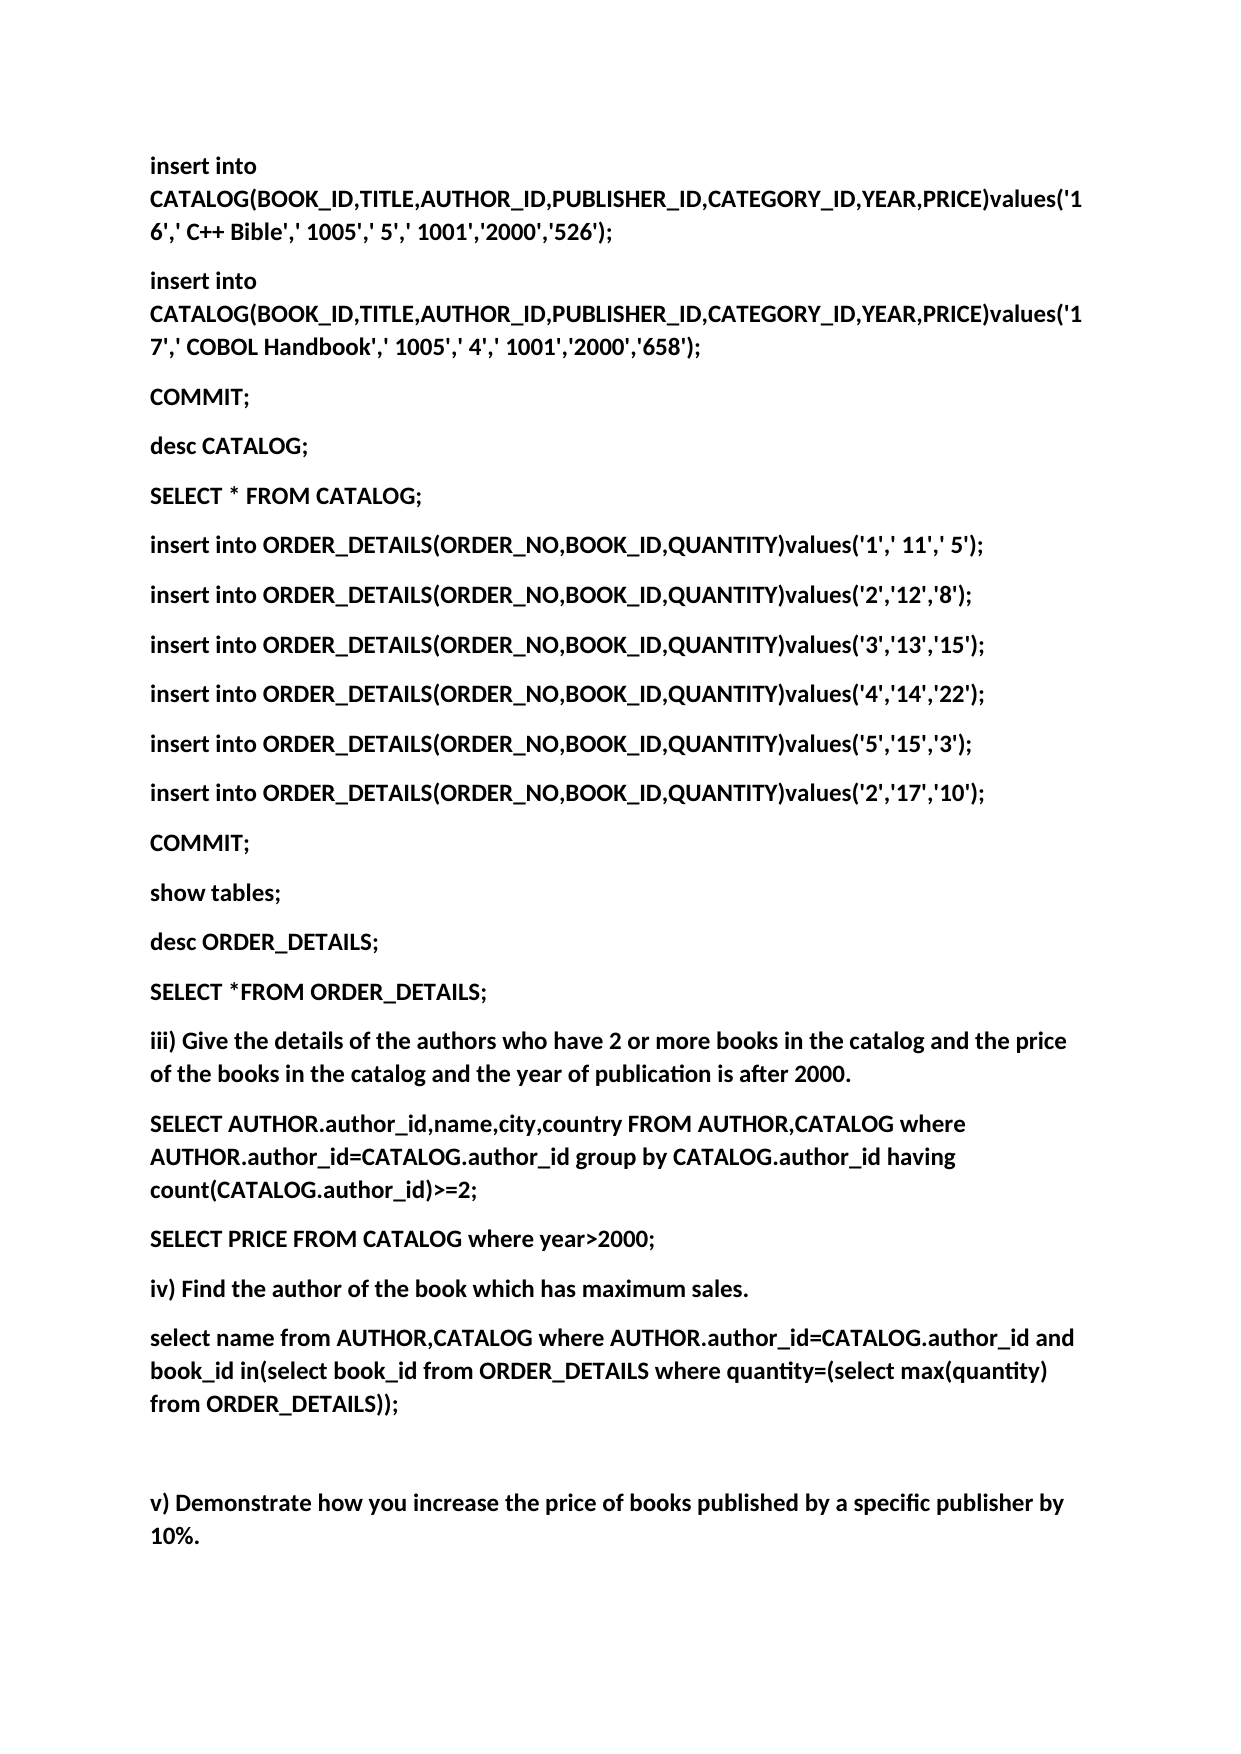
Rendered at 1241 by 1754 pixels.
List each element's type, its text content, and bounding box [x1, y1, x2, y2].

text iv) Find the author of the book which has maximum sales. [150, 1273, 1090, 1303]
text insert into ORDER_DETAILS(ORDER_NO,BOOK_ID,QUANTITY)values('3','13','15'); [150, 629, 1090, 659]
text COMMIT; [150, 381, 1090, 411]
text iii) Give the details of the authors who have 2 or more books in the catalog and the price of the books in the catalog and the year of publication is after 2000. [150, 1025, 1090, 1089]
text SELECT AUTHOR.author_id,name,city,country FROM AUTHOR,CATALOG where AUTHOR.author_id=CATALOG.author_id group by CATALOG.author_id having count(CATALOG.author_id)>=2; [150, 1108, 1090, 1204]
text insert into ORDER_DETAILS(ORDER_NO,BOOK_ID,QUANTITY)values('2','12','8'); [150, 579, 1090, 610]
text v) Demonstrate how you increase the price of books published by a specific publisher by 10%. [150, 1487, 1090, 1551]
text select name from AUTHOR,CATALOG where AUTHOR.author_id=CATALOG.author_id and book_id in(select book_id from ORDER_DETAILS where quantity=(select max(quantity) from ORDER_DETAILS)); [150, 1322, 1090, 1419]
text insert into ORDER_DETAILS(ORDER_NO,BOOK_ID,QUANTITY)values('5','15','3'); [150, 728, 1090, 758]
text insert into CATALOG(BOOK_ID,TITLE,AUTHOR_ID,PUBLISHER_ID,CATEGORY_ID,YEAR,PRICE)values('17',' COBOL Handbook',' 1005',' 4',' 1001','2000','658'); [150, 265, 1090, 362]
text insert into ORDER_DETAILS(ORDER_NO,BOOK_ID,QUANTITY)values('2','17','10'); [150, 777, 1090, 808]
text insert into CATALOG(BOOK_ID,TITLE,AUTHOR_ID,PUBLISHER_ID,CATEGORY_ID,YEAR,PRICE)values('16',' C++ Bible',' 1005',' 5',' 1001','2000','526'); [150, 150, 1090, 246]
text desc ORDER_DETAILS; [150, 926, 1090, 957]
text insert into ORDER_DETAILS(ORDER_NO,BOOK_ID,QUANTITY)values('1',' 11',' 5'); [150, 529, 1090, 560]
text SELECT * FROM CATALOG; [150, 480, 1090, 511]
text COMMIT; [150, 827, 1090, 858]
text insert into ORDER_DETAILS(ORDER_NO,BOOK_ID,QUANTITY)values('4','14','22'); [150, 678, 1090, 709]
text desc CATALOG; [150, 430, 1090, 461]
text SELECT *FROM ORDER_DETAILS; [150, 976, 1090, 1006]
text show tables; [150, 877, 1090, 907]
text SELECT PRICE FROM CATALOG where year>2000; [150, 1223, 1090, 1254]
